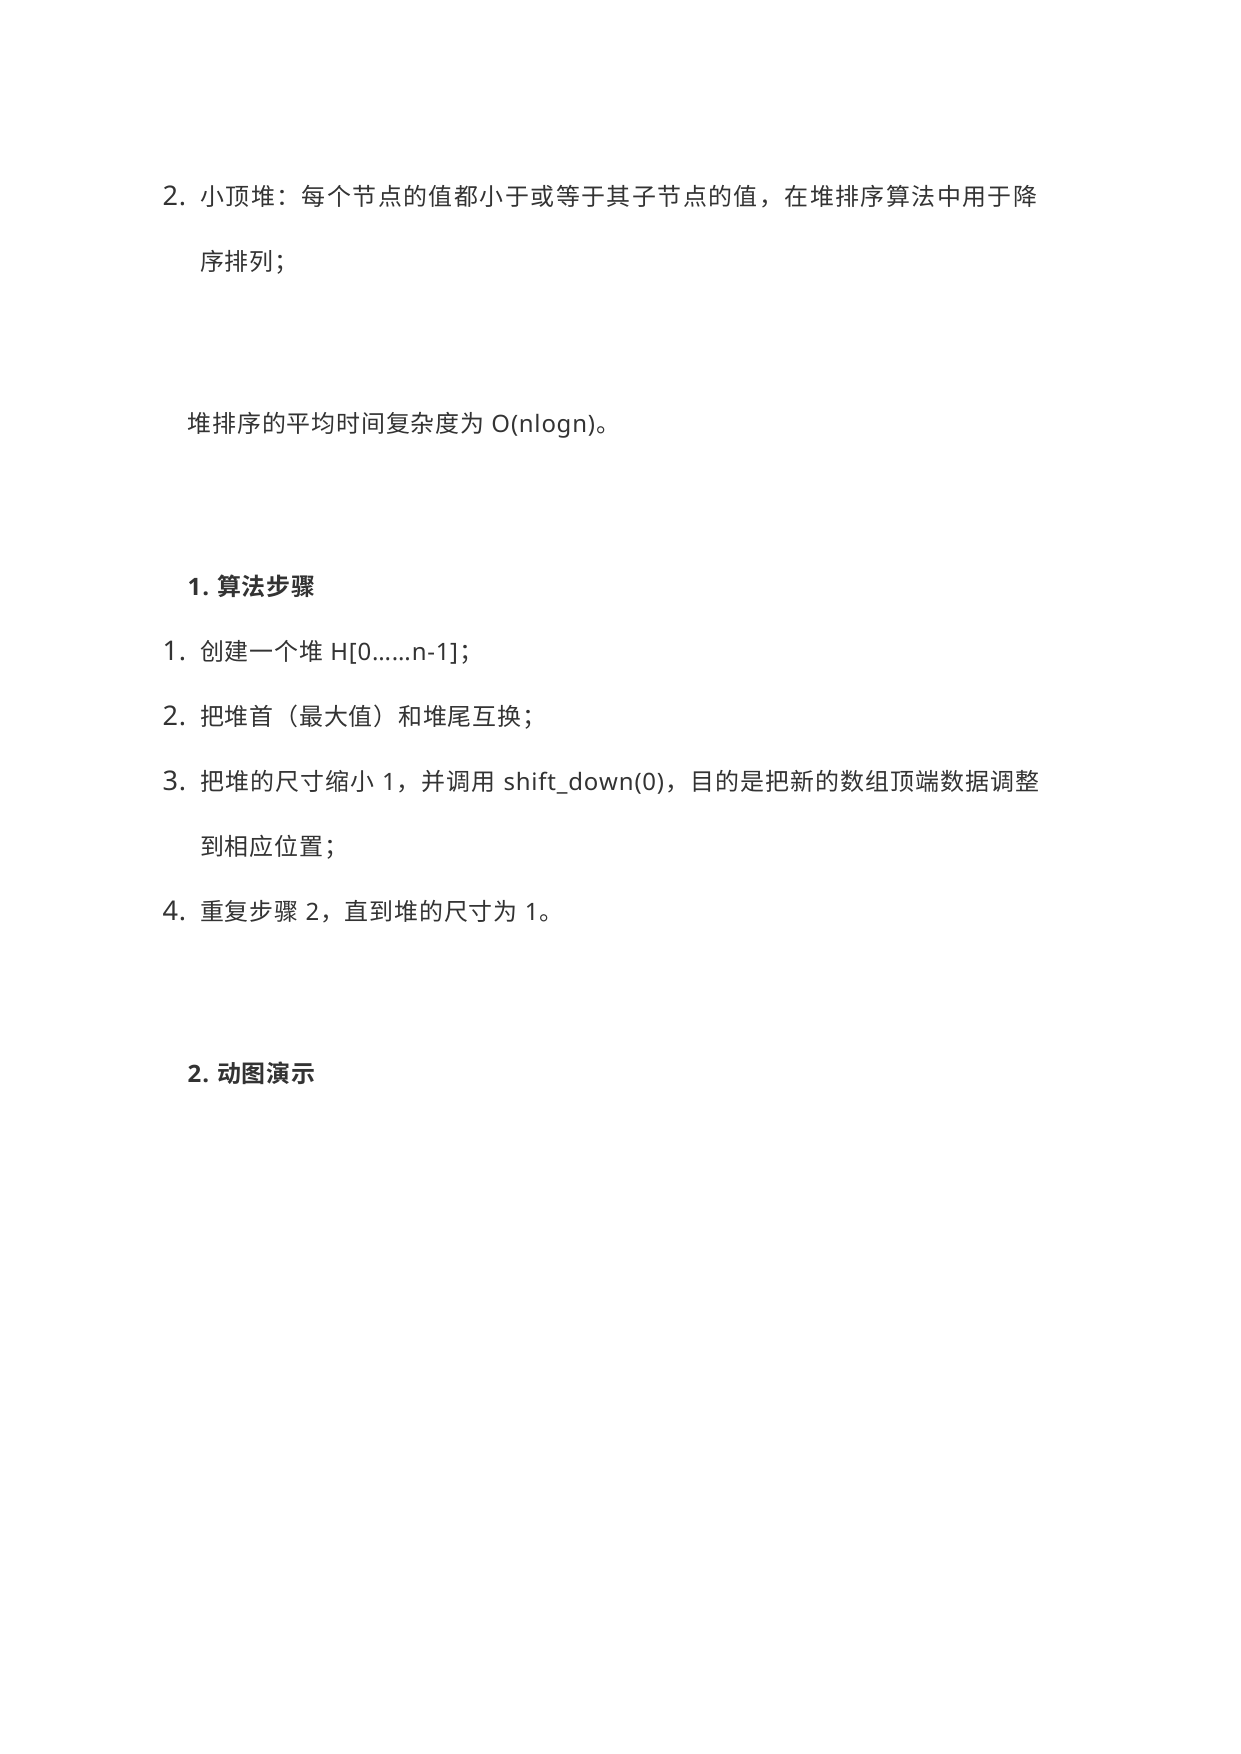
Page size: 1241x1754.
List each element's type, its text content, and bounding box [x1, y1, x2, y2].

text 2. 动图演示 [187, 1039, 1053, 1104]
text 堆排序的平均时间复杂度为 Ο(nlogn)。 [187, 389, 1053, 454]
list 创建一个堆 H[0……n-1]； [162, 617, 1040, 682]
list 把堆首（最大值）和堆尾互换； [162, 682, 1040, 747]
list 重复步骤 2，直到堆的尺寸为 1。 [162, 877, 1040, 942]
text 1. 算法步骤 [187, 552, 1053, 617]
list 把堆的尺寸缩小 1，并调用 shift_down(0)，目的是把新的数组顶端数据调整到相应位置； [162, 747, 1040, 877]
list 小顶堆：每个节点的值都小于或等于其子节点的值，在堆排序算法中用于降序排列； [162, 162, 1040, 292]
